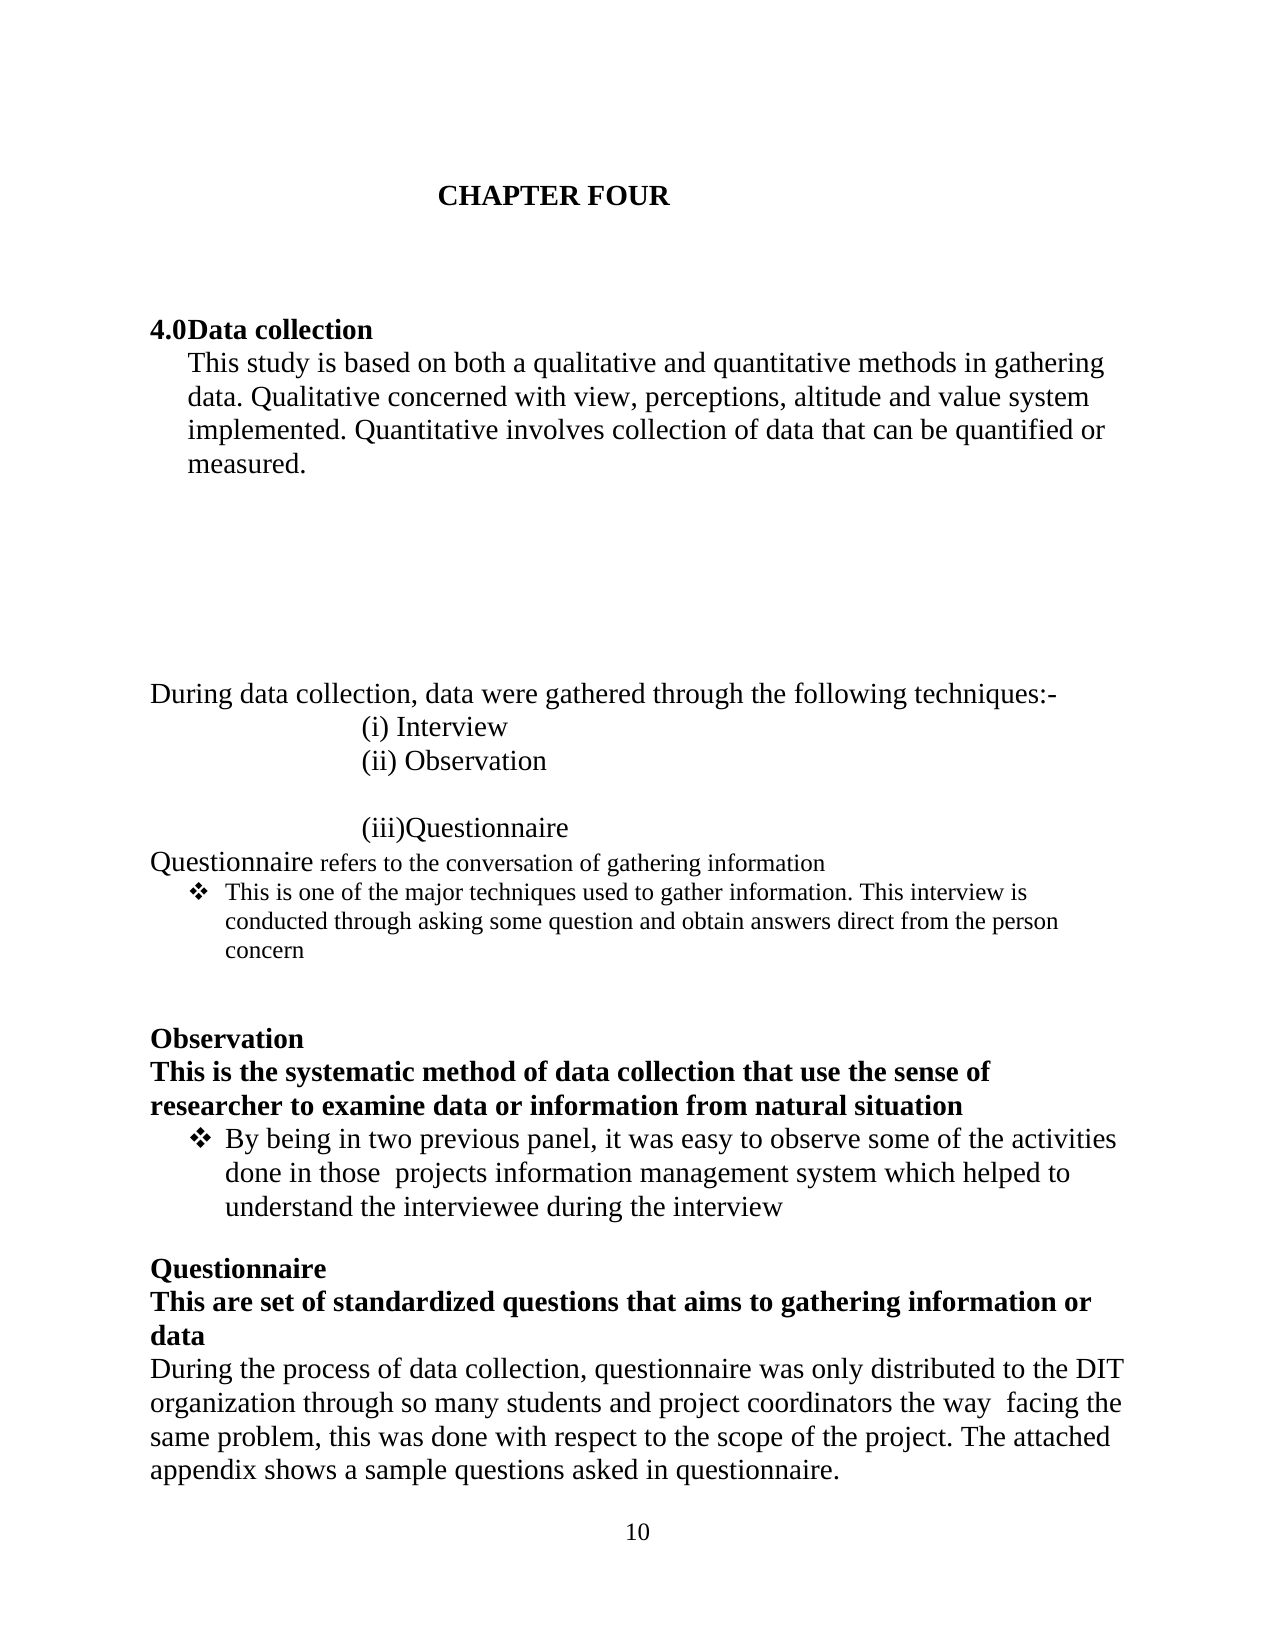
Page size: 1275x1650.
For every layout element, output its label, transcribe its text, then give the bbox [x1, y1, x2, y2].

text During the process of data collection, questionnaire was only distributed to the DIT organization through so many students and project coordinators the way facing the same problem, this was done with respect to the scope of the project. The attached appendix shows a sample questions asked in questionnaire. [150, 1352, 1125, 1486]
list By being in two previous panel, it was easy to observe some of the activities done in those projects information management system which helped to understand the interviewee during the interview [187, 1122, 1125, 1222]
text CHAPTER FOUR [150, 178, 1125, 211]
list This is one of the major techniques used to gather information. This interview is conducted through asking some question and obtain answers direct from the person concern [187, 877, 1125, 963]
text Observation [150, 1021, 1125, 1054]
text (ii) Observation [150, 743, 1125, 777]
text Questionnaire refers to the conversation of gathering information [150, 844, 1125, 877]
text Questionnaire [150, 1251, 1125, 1284]
text During data collection, data were gathered through the following techniques:- [150, 676, 1125, 709]
list Data collection [150, 312, 1125, 345]
list This study is based on both a qualitative and quantitative methods in gathering data. Qualitative concerned with view, perceptions, altitude and value system implemented. Quantitative involves collection of data that can be quantified or measured. [187, 345, 1125, 479]
text This are set of standardized questions that aims to gathering information or data [150, 1284, 1125, 1352]
text (i) Interview [150, 709, 1125, 743]
text This is the systematic method of data collection that use the sense of researcher to examine data or information from natural situation [150, 1054, 1125, 1122]
text (iii)Questionnaire [150, 810, 1125, 844]
